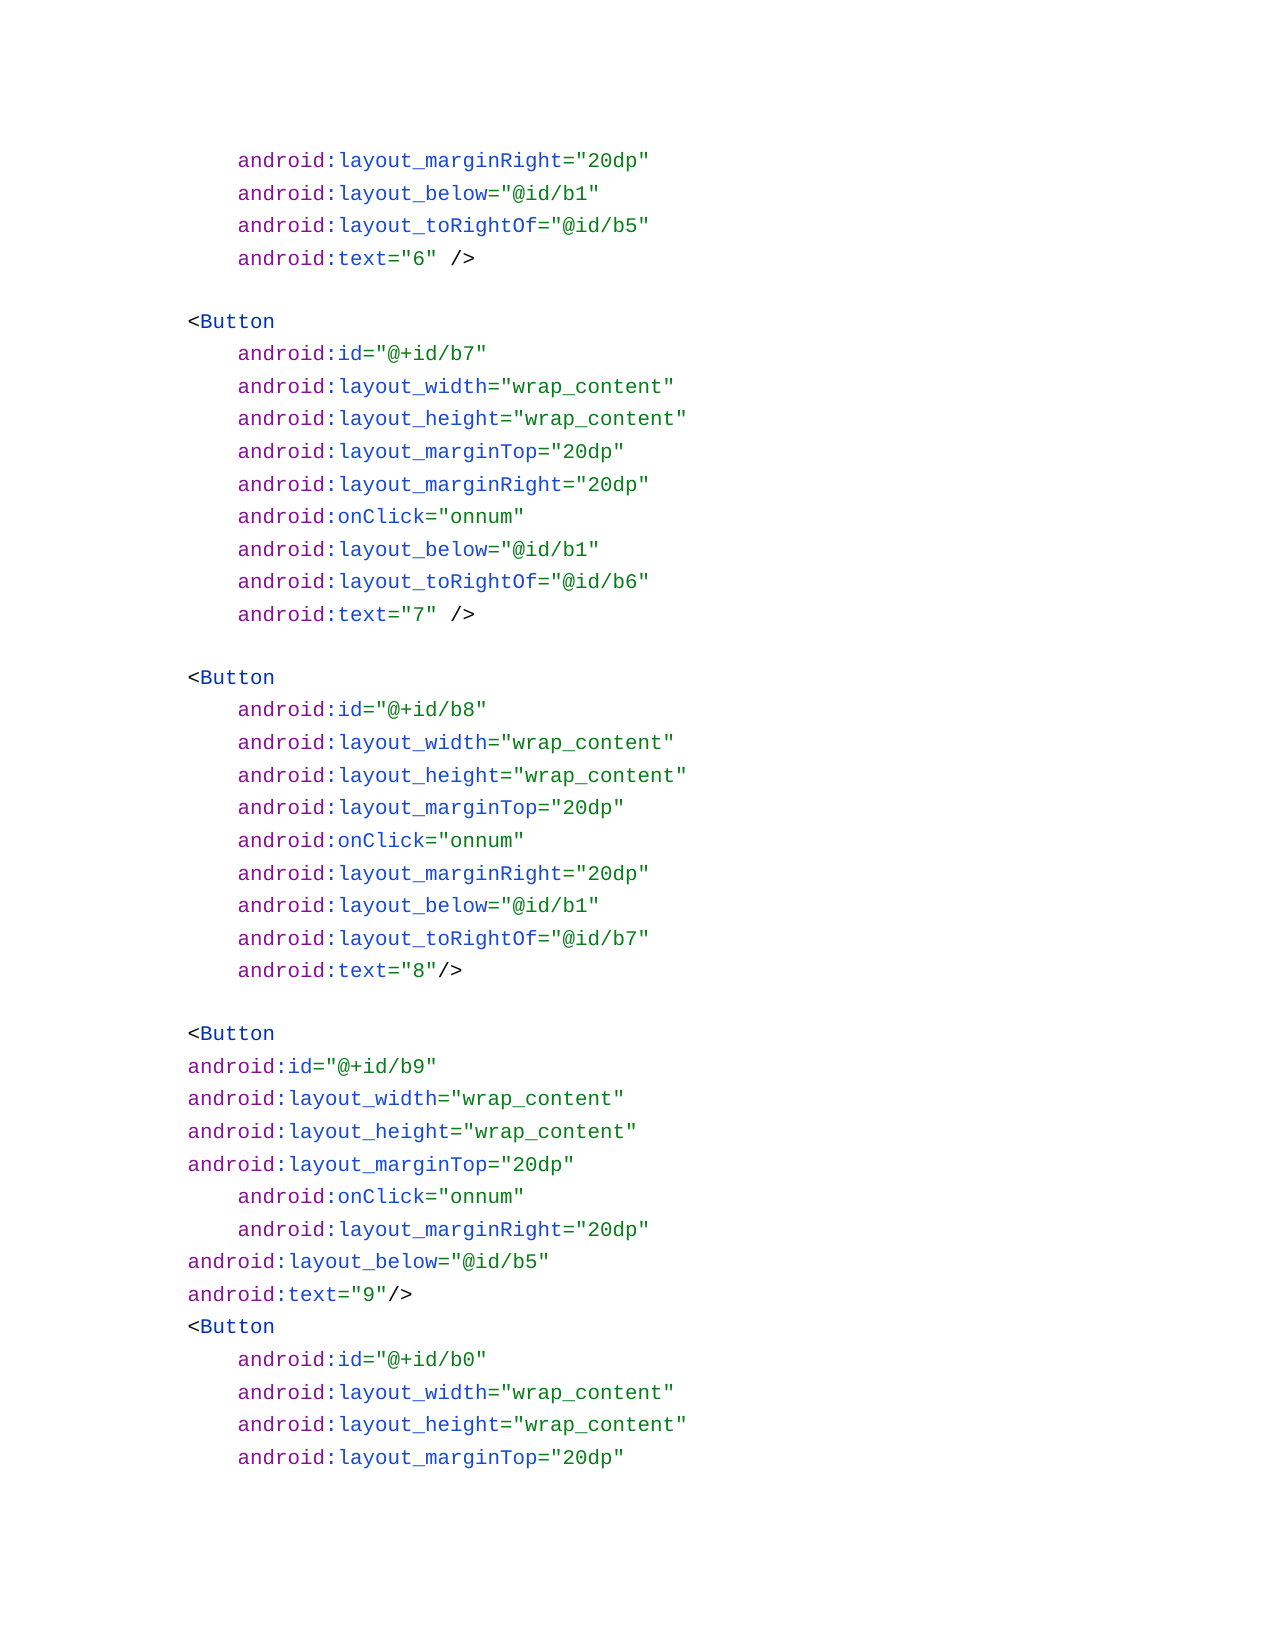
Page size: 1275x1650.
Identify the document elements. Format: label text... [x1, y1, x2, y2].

text android:onClick="onnum" [150, 830, 1125, 853]
text android:layout_below="@id/b5" [150, 1251, 1125, 1275]
text android:layout_marginRight="20dp" [150, 474, 1125, 497]
text android:layout_marginTop="20dp" [150, 1447, 1125, 1471]
text <Button [150, 667, 1125, 691]
text android:layout_marginRight="20dp" [150, 1219, 1125, 1242]
text android:layout_marginTop="20dp" [150, 797, 1125, 821]
text android:onClick="onnum" [150, 1186, 1125, 1210]
text android:layout_marginTop="20dp" [150, 441, 1125, 465]
text android:text="7" /> [150, 604, 1125, 628]
text android:layout_marginTop="20dp" [150, 1153, 1125, 1177]
text android:id="@+id/b8" [150, 699, 1125, 723]
text android:layout_height="wrap_content" [150, 1414, 1125, 1438]
text android:id="@+id/b7" [150, 343, 1125, 367]
text android:layout_height="wrap_content" [150, 408, 1125, 432]
text android:layout_toRightOf="@id/b7" [150, 928, 1125, 951]
text android:layout_below="@id/b1" [150, 895, 1125, 919]
text <Button [150, 1023, 1125, 1047]
text android:id="@+id/b0" [150, 1349, 1125, 1373]
text android:layout_below="@id/b1" [150, 539, 1125, 562]
text android:layout_marginRight="20dp" [150, 150, 1125, 174]
text android:layout_toRightOf="@id/b6" [150, 571, 1125, 595]
text android:layout_height="wrap_content" [150, 1121, 1125, 1144]
text android:onClick="onnum" [150, 506, 1125, 530]
text android:layout_width="wrap_content" [150, 1088, 1125, 1112]
text android:id="@+id/b9" [150, 1056, 1125, 1079]
text android:layout_width="wrap_content" [150, 1382, 1125, 1405]
text android:layout_width="wrap_content" [150, 732, 1125, 756]
text android:text="9"/> [150, 1284, 1125, 1308]
text android:text="6" /> [150, 248, 1125, 271]
text android:layout_marginRight="20dp" [150, 862, 1125, 886]
text android:text="8"/> [150, 960, 1125, 984]
text <Button [150, 1317, 1125, 1340]
text android:layout_height="wrap_content" [150, 765, 1125, 788]
text android:layout_width="wrap_content" [150, 376, 1125, 399]
text android:layout_below="@id/b1" [150, 183, 1125, 206]
text android:layout_toRightOf="@id/b5" [150, 215, 1125, 239]
text <Button [150, 311, 1125, 334]
